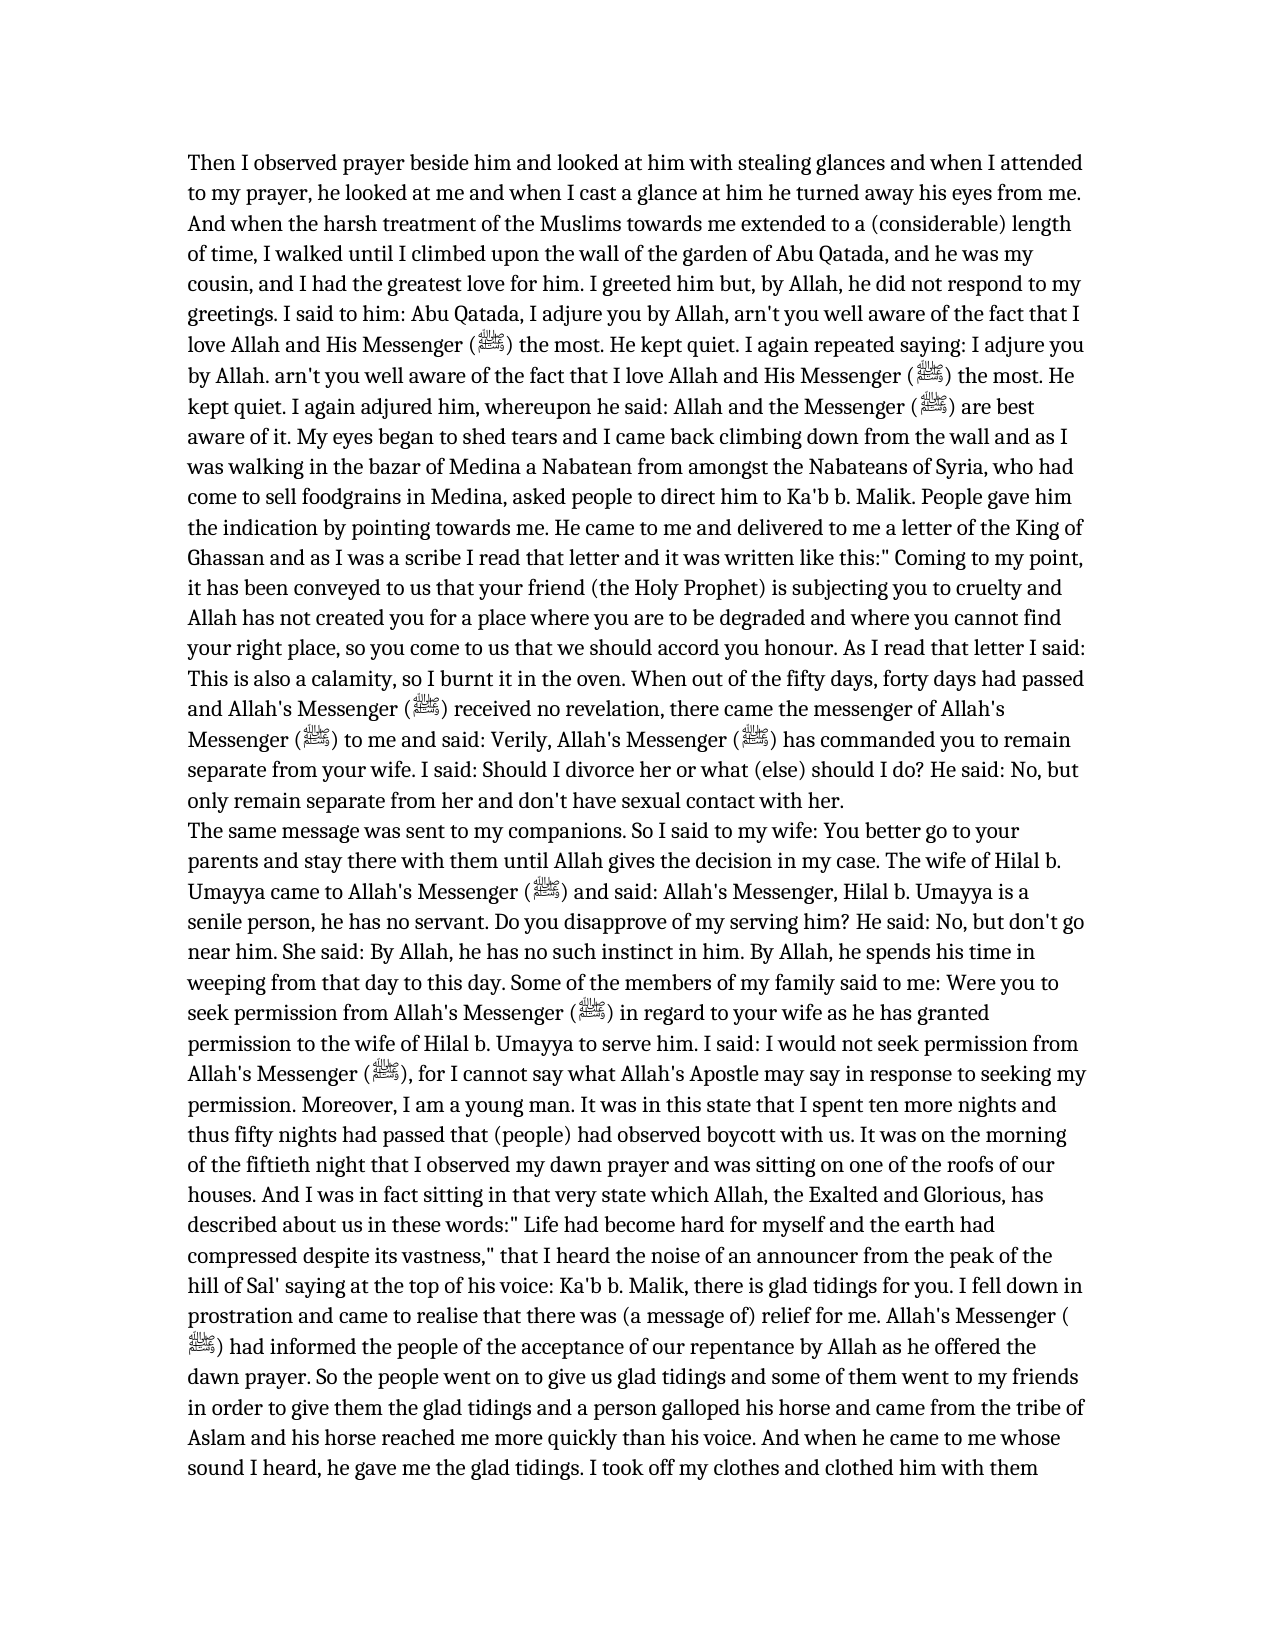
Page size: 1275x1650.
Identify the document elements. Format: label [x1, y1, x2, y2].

text [187, 150, 1087, 1481]
